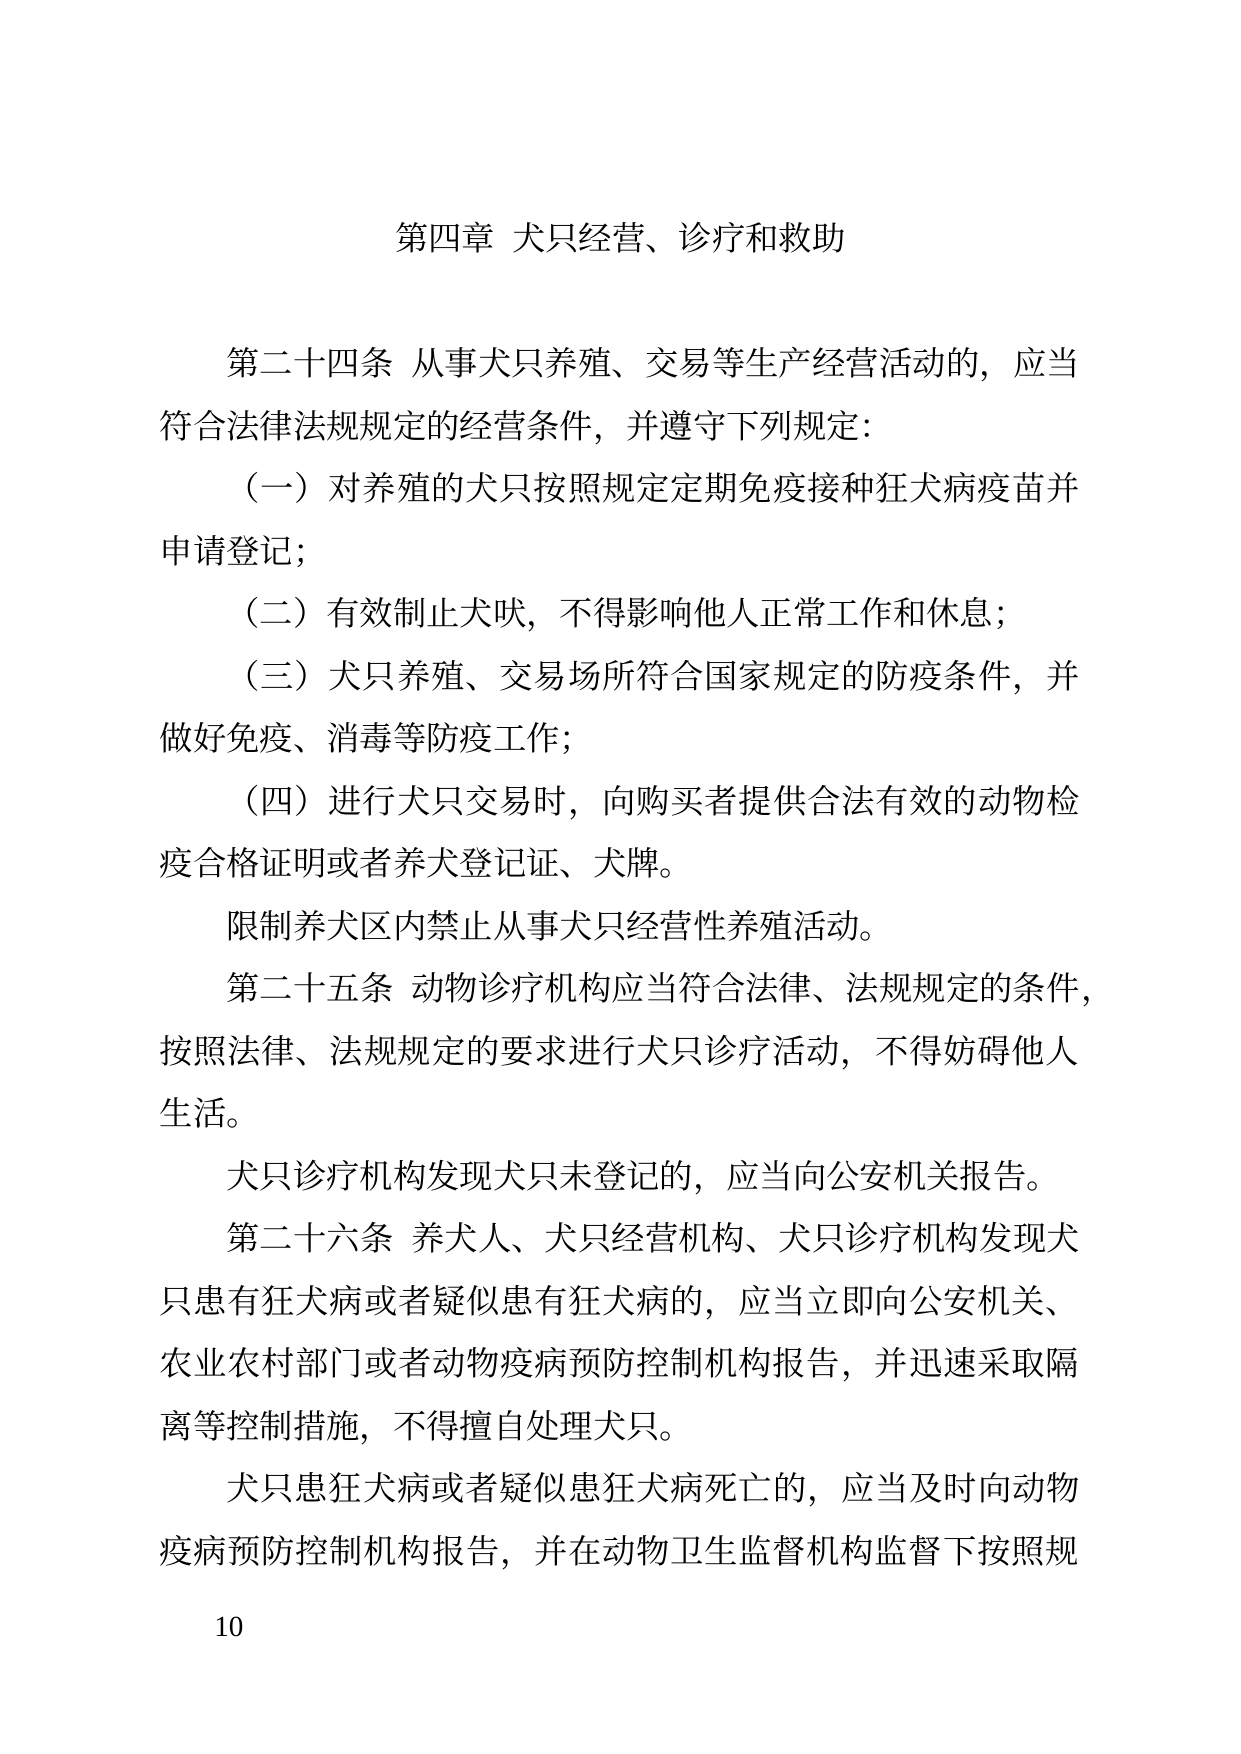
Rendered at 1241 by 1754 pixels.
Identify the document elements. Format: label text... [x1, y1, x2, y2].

text （三）犬只养殖、交易场所符合国家规定的防疫条件，并做好免疫、消毒等防疫工作； [159, 638, 1081, 763]
text 限制养犬区内禁止从事犬只经营性养殖活动。 [159, 888, 1081, 951]
text 第四章 犬只经营、诊疗和救助 [159, 201, 1081, 263]
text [159, 1451, 1081, 1576]
text 犬只诊疗机构发现犬只未登记的，应当向公安机关报告。 [159, 1138, 1081, 1201]
text （二）有效制止犬吠，不得影响他人正常工作和休息； [159, 576, 1081, 638]
text （一）对养殖的犬只按照规定定期免疫接种狂犬病疫苗并申请登记； [159, 451, 1081, 576]
text 第二十六条 养犬人、犬只经营机构、犬只诊疗机构发现犬只患有狂犬病或者疑似患有狂犬病的，应当立即向公安机关、农业农村部门或者动物疫病预防控制机构报告，并迅速采取隔离等控制措施，不得擅自处理犬只。 [159, 1201, 1081, 1451]
text 第二十四条 从事犬只养殖、交易等生产经营活动的，应当符合法律法规规定的经营条件，并遵守下列规定： [159, 326, 1081, 451]
text 第二十五条 动物诊疗机构应当符合法律、法规规定的条件，按照法律、法规规定的要求进行犬只诊疗活动，不得妨碍他人生活。 [159, 951, 1081, 1138]
text （四）进行犬只交易时，向购买者提供合法有效的动物检疫合格证明或者养犬登记证、犬牌。 [159, 763, 1081, 888]
